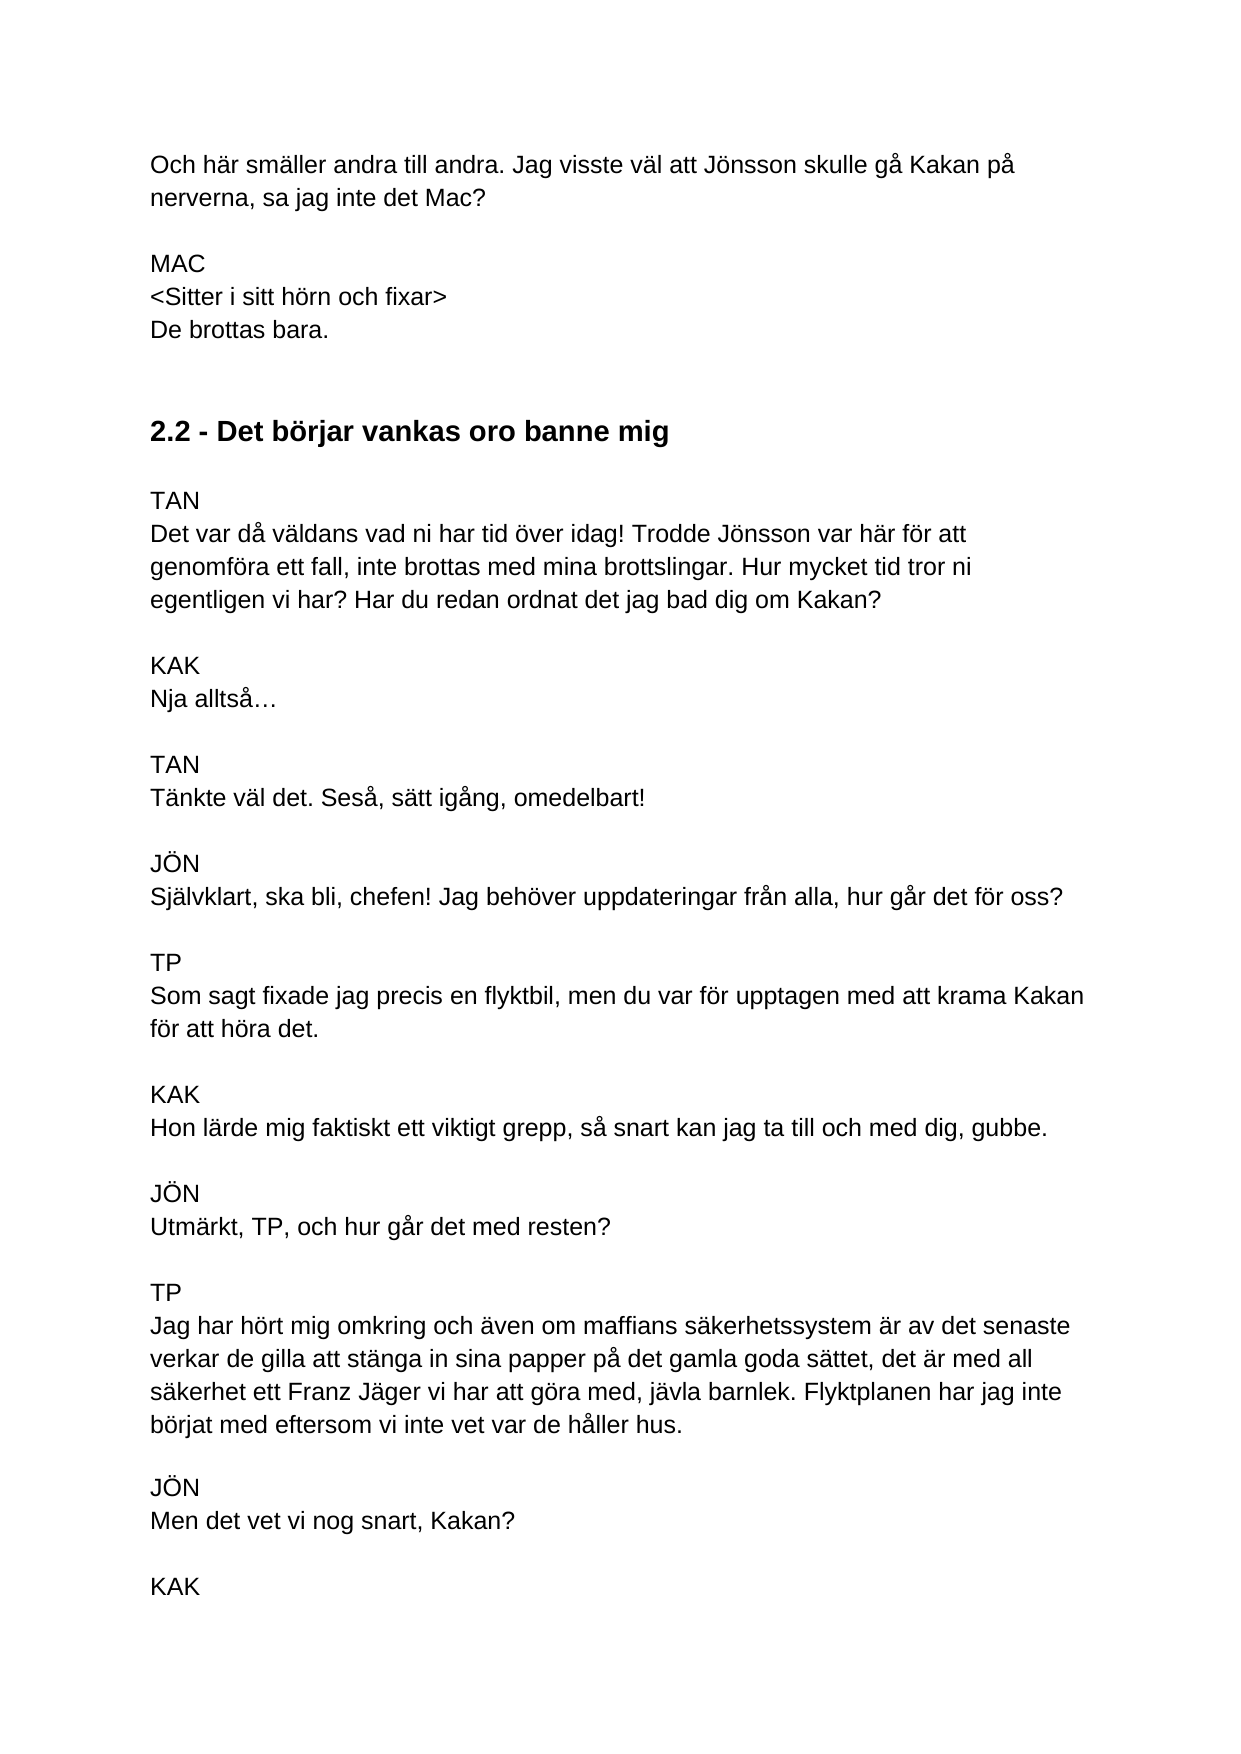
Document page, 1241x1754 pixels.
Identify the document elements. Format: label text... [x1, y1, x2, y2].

text KAK [150, 651, 1090, 679]
text TAN [150, 750, 1090, 779]
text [150, 150, 1090, 212]
text <Sitter i sitt hörn och fixar> De brottas bara. [150, 282, 1090, 344]
text Tänkte väl det. Seså, sätt igång, omedelbart! [150, 783, 1090, 812]
text MAC [150, 249, 1090, 278]
text Nja alltså… [150, 684, 1090, 713]
text 2.2 - Det börjar vankas oro banne mig [150, 414, 1090, 448]
text TAN [150, 486, 1090, 514]
text Det var då väldans vad ni har tid över idag! Trodde Jönsson var här för att genomföra ett fall, inte brottas med mina brottslingar. Hur mycket tid tror ni egentligen vi har? Har du redan ordnat det jag bad dig om Kakan? [150, 519, 1090, 613]
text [150, 1473, 1090, 1601]
text TP Som sagt fixade jag precis en flyktbil, men du var för upptagen med att krama Kakan för att höra det. KAK Hon lärde mig faktiskt ett viktigt grepp, så snart kan jag ta till och med dig, gubbe. JÖN Utmärkt, TP, och hur går det med resten? TP Jag har hört mig omkring och även om maffians säkerhetssystem är av det senaste verkar de gilla att stänga in sina papper på det gamla goda sättet, det är med all säkerhet ett Franz Jäger vi har att göra med, jävla barnlek. Flyktplanen har jag inte börjat med eftersom vi inte vet var de håller hus. [150, 948, 1090, 1469]
text JÖN [150, 849, 1090, 878]
text Självklart, ska bli, chefen! Jag behöver uppdateringar från alla, hur går det för oss? [150, 882, 1090, 911]
